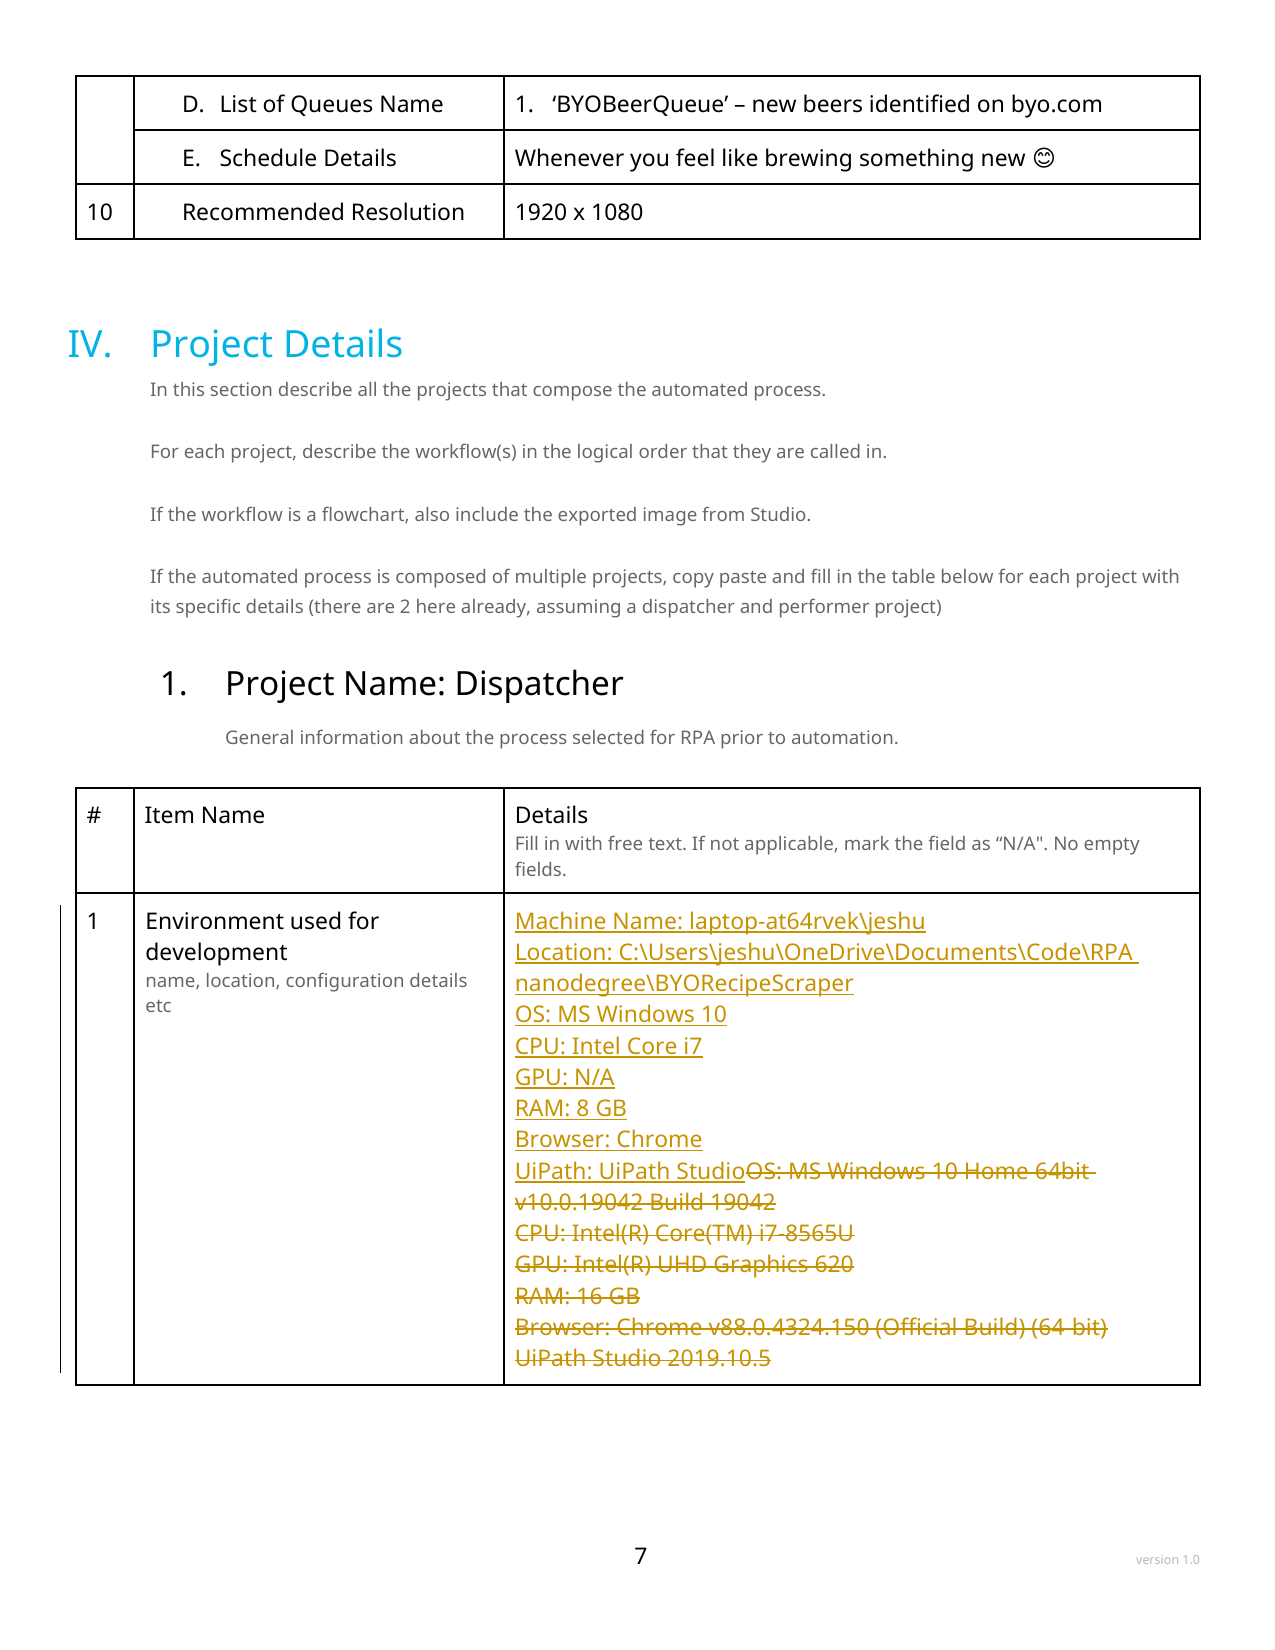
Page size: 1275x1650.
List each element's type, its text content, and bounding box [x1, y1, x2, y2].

subtitle General information about the process selected for RPA prior to automation. [225, 724, 1200, 750]
table_cell 1 [77, 894, 133, 1384]
table_cell Whenever you feel like brewing something new [505, 131, 1199, 183]
table_header Item Name [135, 789, 503, 892]
subtitle In this section describe all the projects that compose the automated process. [150, 376, 1200, 401]
table_cell [505, 894, 1199, 1384]
table_cell Recommended Resolution [135, 185, 503, 237]
table_cell 1920 x 1080 [505, 185, 1199, 237]
table_cell List of Queues Name [135, 77, 503, 129]
table_cell ‘BYOBeerQueue’ – new beers identified on byo.com [505, 77, 1199, 129]
table_header # [77, 789, 133, 892]
table_cell 10 [77, 185, 133, 237]
subtitle Project Details [112, 317, 1200, 368]
table_header Details Fill in with free text. If not applicable, mark the field as “N/A". No empty fields. [505, 789, 1199, 892]
table_cell Schedule Details [135, 131, 503, 183]
subtitle If the automated process is composed of multiple projects, copy paste and fill in the table below for each project with its specific details (there are 2 here already, assuming a dispatcher and performer project) [150, 564, 1200, 618]
subtitle If the workflow is a flowchart, also include the exported image from Studio. [150, 501, 1200, 527]
table_cell Environment used for development name, location, configuration details etc [135, 894, 503, 1384]
subtitle For each project, describe the workflow(s) in the logical order that they are called in. [150, 438, 1200, 464]
subtitle Project Name: Dispatcher [187, 660, 1200, 705]
